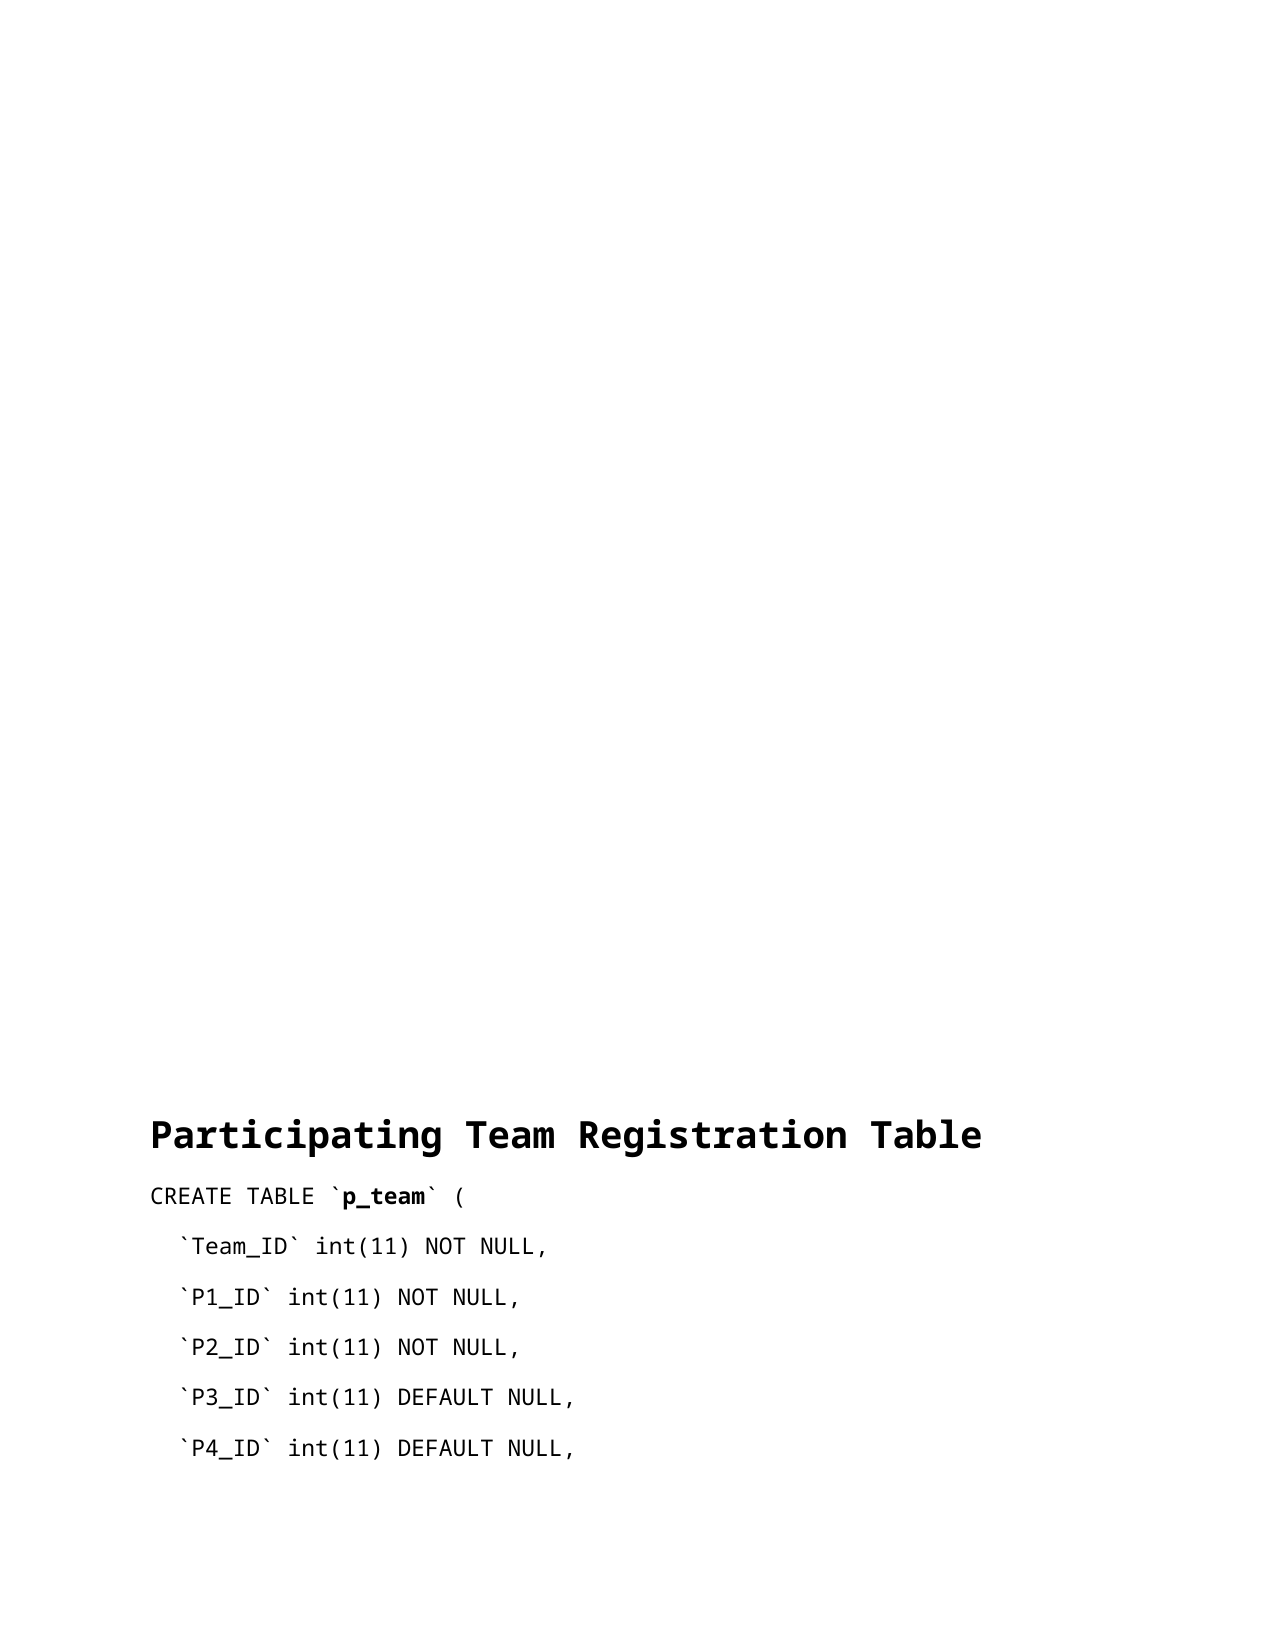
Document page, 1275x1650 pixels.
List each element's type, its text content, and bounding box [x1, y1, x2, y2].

text Participating Team Registration Table [150, 1108, 1125, 1159]
text CREATE TABLE `p_team` ( [150, 1180, 1125, 1211]
text `P4_ID` int(11) DEFAULT NULL, [150, 1432, 1125, 1463]
text `Team_ID` int(11) NOT NULL, [150, 1230, 1125, 1261]
text `P1_ID` int(11) NOT NULL, [150, 1281, 1125, 1312]
text `P2_ID` int(11) NOT NULL, [150, 1331, 1125, 1362]
text `P3_ID` int(11) DEFAULT NULL, [150, 1381, 1125, 1413]
